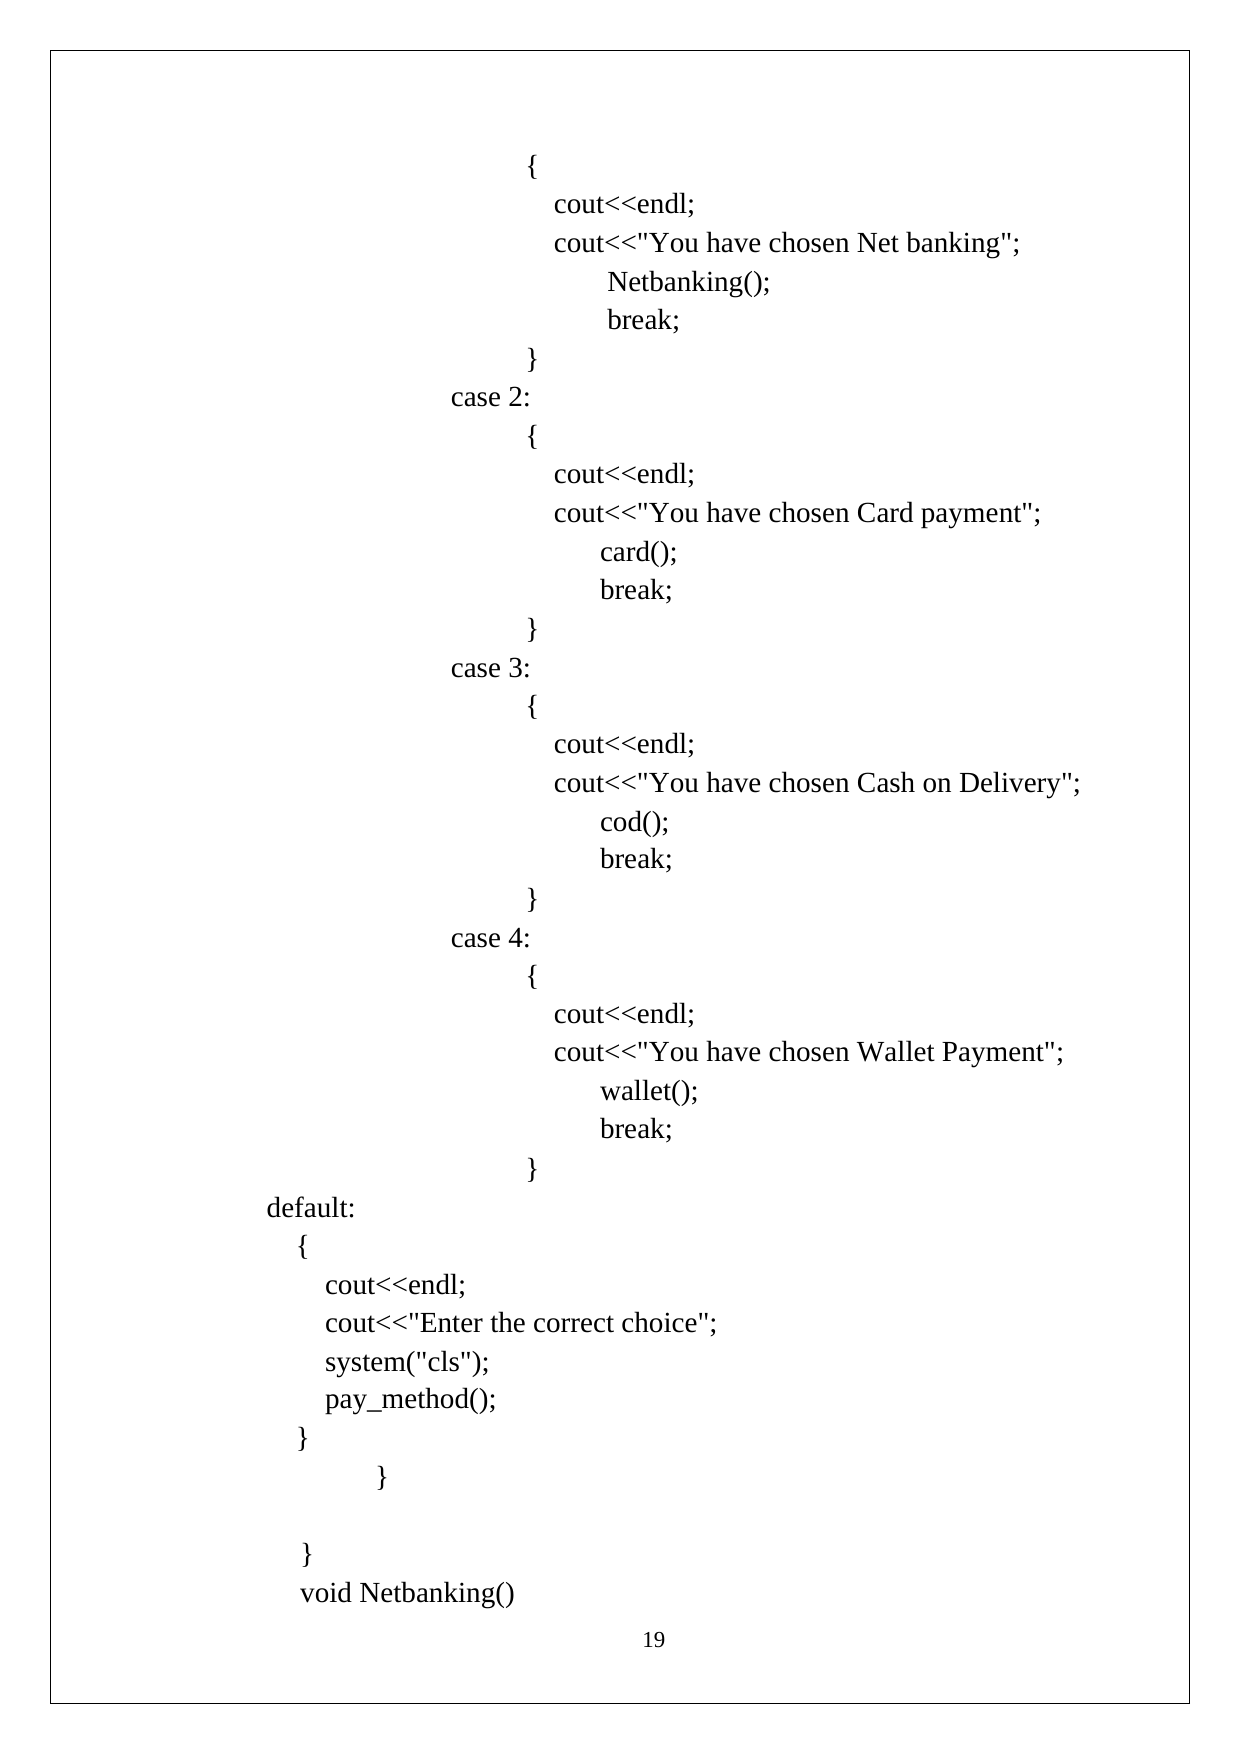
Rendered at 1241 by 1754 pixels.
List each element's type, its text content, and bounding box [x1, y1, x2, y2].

text default: [266, 1190, 356, 1223]
text } [296, 1421, 1169, 1454]
text { [360, 148, 539, 182]
text cout<<endl; [554, 187, 1169, 220]
text { [360, 688, 539, 722]
text { [360, 958, 539, 992]
text cout<<"You have chosen Wallet Payment"; wallet(); [554, 1034, 1066, 1107]
text pay_method(); [325, 1383, 1169, 1416]
text break; [600, 1112, 1169, 1145]
text { [296, 1228, 356, 1262]
text case 2: [360, 379, 531, 413]
text break; [600, 572, 1169, 606]
text } [300, 1536, 1169, 1570]
text case 4: [360, 920, 531, 953]
text } [375, 1459, 1169, 1493]
text cout<<endl; [554, 457, 1169, 490]
text cout<<endl; [554, 727, 1169, 760]
text break; [607, 302, 1169, 336]
text } [360, 341, 539, 374]
text void Netbanking() [300, 1575, 1169, 1608]
text cout<<"You have chosen Card payment"; card(); [554, 495, 1043, 567]
text cout<<endl; [325, 1267, 1169, 1301]
text cout<<"You have chosen Cash on Delivery"; cod(); [554, 765, 1083, 837]
text case 3: [360, 650, 531, 683]
text cout<<"Enter the correct choice"; system("cls"); [325, 1306, 719, 1378]
text cout<<"You have chosen Net banking"; Netbanking(); [554, 225, 1022, 297]
text } [360, 611, 539, 644]
text } [360, 881, 539, 914]
text { [360, 418, 539, 452]
text } [360, 1151, 539, 1184]
text cout<<endl; [554, 996, 1169, 1029]
text break; [600, 842, 1169, 875]
